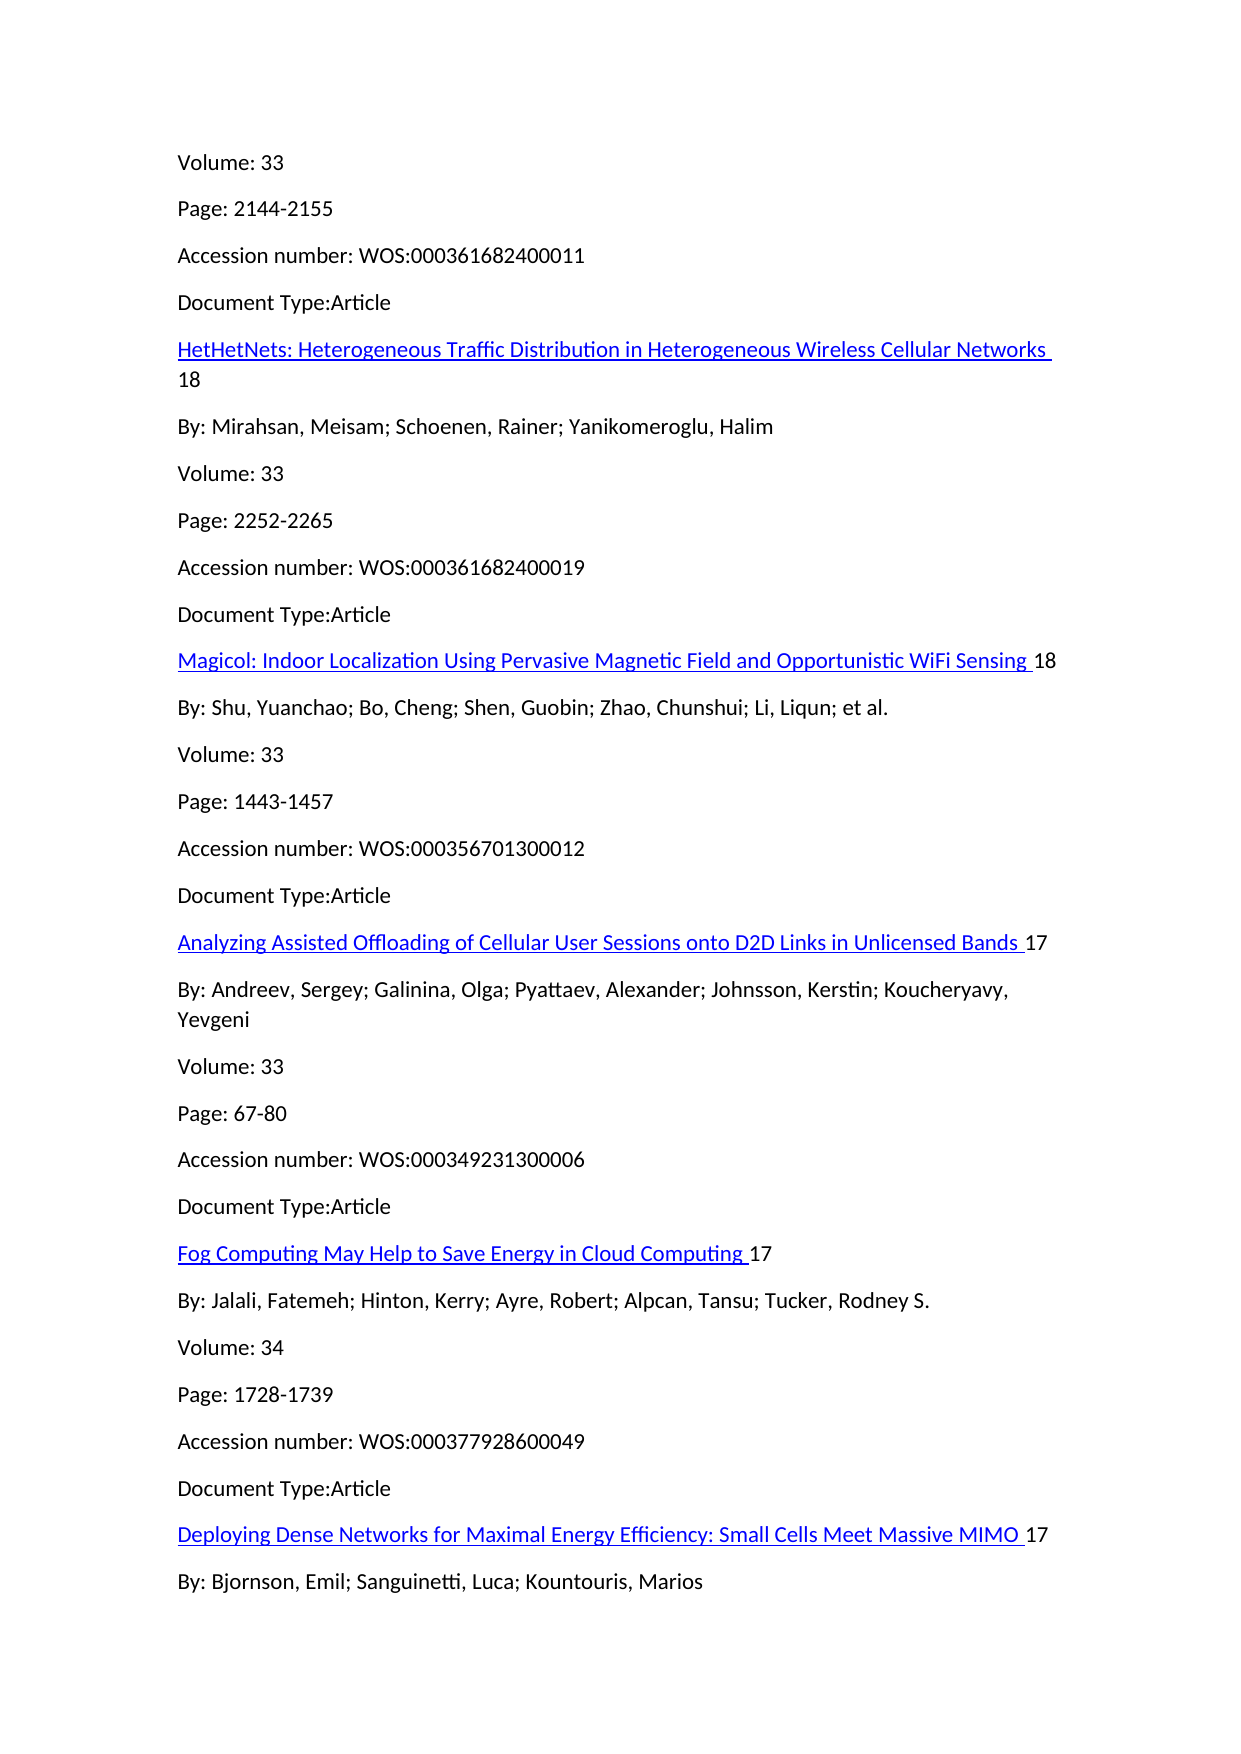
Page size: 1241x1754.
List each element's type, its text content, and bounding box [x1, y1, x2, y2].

text Document Type:Article [177, 881, 1063, 909]
text Page: 2252-2265 [177, 506, 1063, 534]
text Magicol: Indoor Localization Using Pervasive Magnetic Field and Opportunistic WiFi Sensing 18 [177, 647, 1063, 674]
text By: Jalali, Fatemeh; Hinton, Kerry; Ayre, Robert; Alpcan, Tansu; Tucker, Rodney S. [177, 1286, 1063, 1314]
text Volume: 33 [177, 1052, 1063, 1080]
text Page: 1443-1457 [177, 787, 1063, 815]
text By: Shu, Yuanchao; Bo, Cheng; Shen, Guobin; Zhao, Chunshui; Li, Liqun; et al. [177, 693, 1063, 721]
text Volume: 33 [177, 148, 1063, 176]
text Deploying Dense Networks for Maximal Energy Efficiency: Small Cells Meet Massive MIMO 17 [177, 1521, 1063, 1548]
text Document Type:Article [177, 288, 1063, 316]
text HetHetNets: Heterogeneous Traffic Distribution in Heterogeneous Wireless Cellular Networks 18 [177, 335, 1063, 393]
text By: Andreev, Sergey; Galinina, Olga; Pyattaev, Alexander; Johnsson, Kerstin; Koucheryavy, Yevgeni [177, 975, 1063, 1033]
text Fog Computing May Help to Save Energy in Cloud Computing 17 [177, 1239, 1063, 1267]
text Accession number: WOS:000361682400011 [177, 241, 1063, 269]
text Page: 1728-1739 [177, 1380, 1063, 1408]
text By: Mirahsan, Meisam; Schoenen, Rainer; Yanikomeroglu, Halim [177, 412, 1063, 440]
text Volume: 33 [177, 459, 1063, 487]
text Volume: 34 [177, 1333, 1063, 1361]
text Accession number: WOS:000361682400019 [177, 553, 1063, 581]
text By: Bjornson, Emil; Sanguinetti, Luca; Kountouris, Marios [177, 1567, 1063, 1595]
text Volume: 33 [177, 740, 1063, 768]
text Page: 67-80 [177, 1099, 1063, 1127]
text Document Type:Article [177, 1192, 1063, 1220]
text Accession number: WOS:000377928600049 [177, 1427, 1063, 1455]
text Analyzing Assisted Offloading of Cellular User Sessions onto D2D Links in Unlicensed Bands 17 [177, 928, 1063, 956]
text Document Type:Article [177, 600, 1063, 628]
text Document Type:Article [177, 1474, 1063, 1502]
text Accession number: WOS:000349231300006 [177, 1146, 1063, 1173]
text Accession number: WOS:000356701300012 [177, 834, 1063, 862]
text Page: 2144-2155 [177, 194, 1063, 222]
